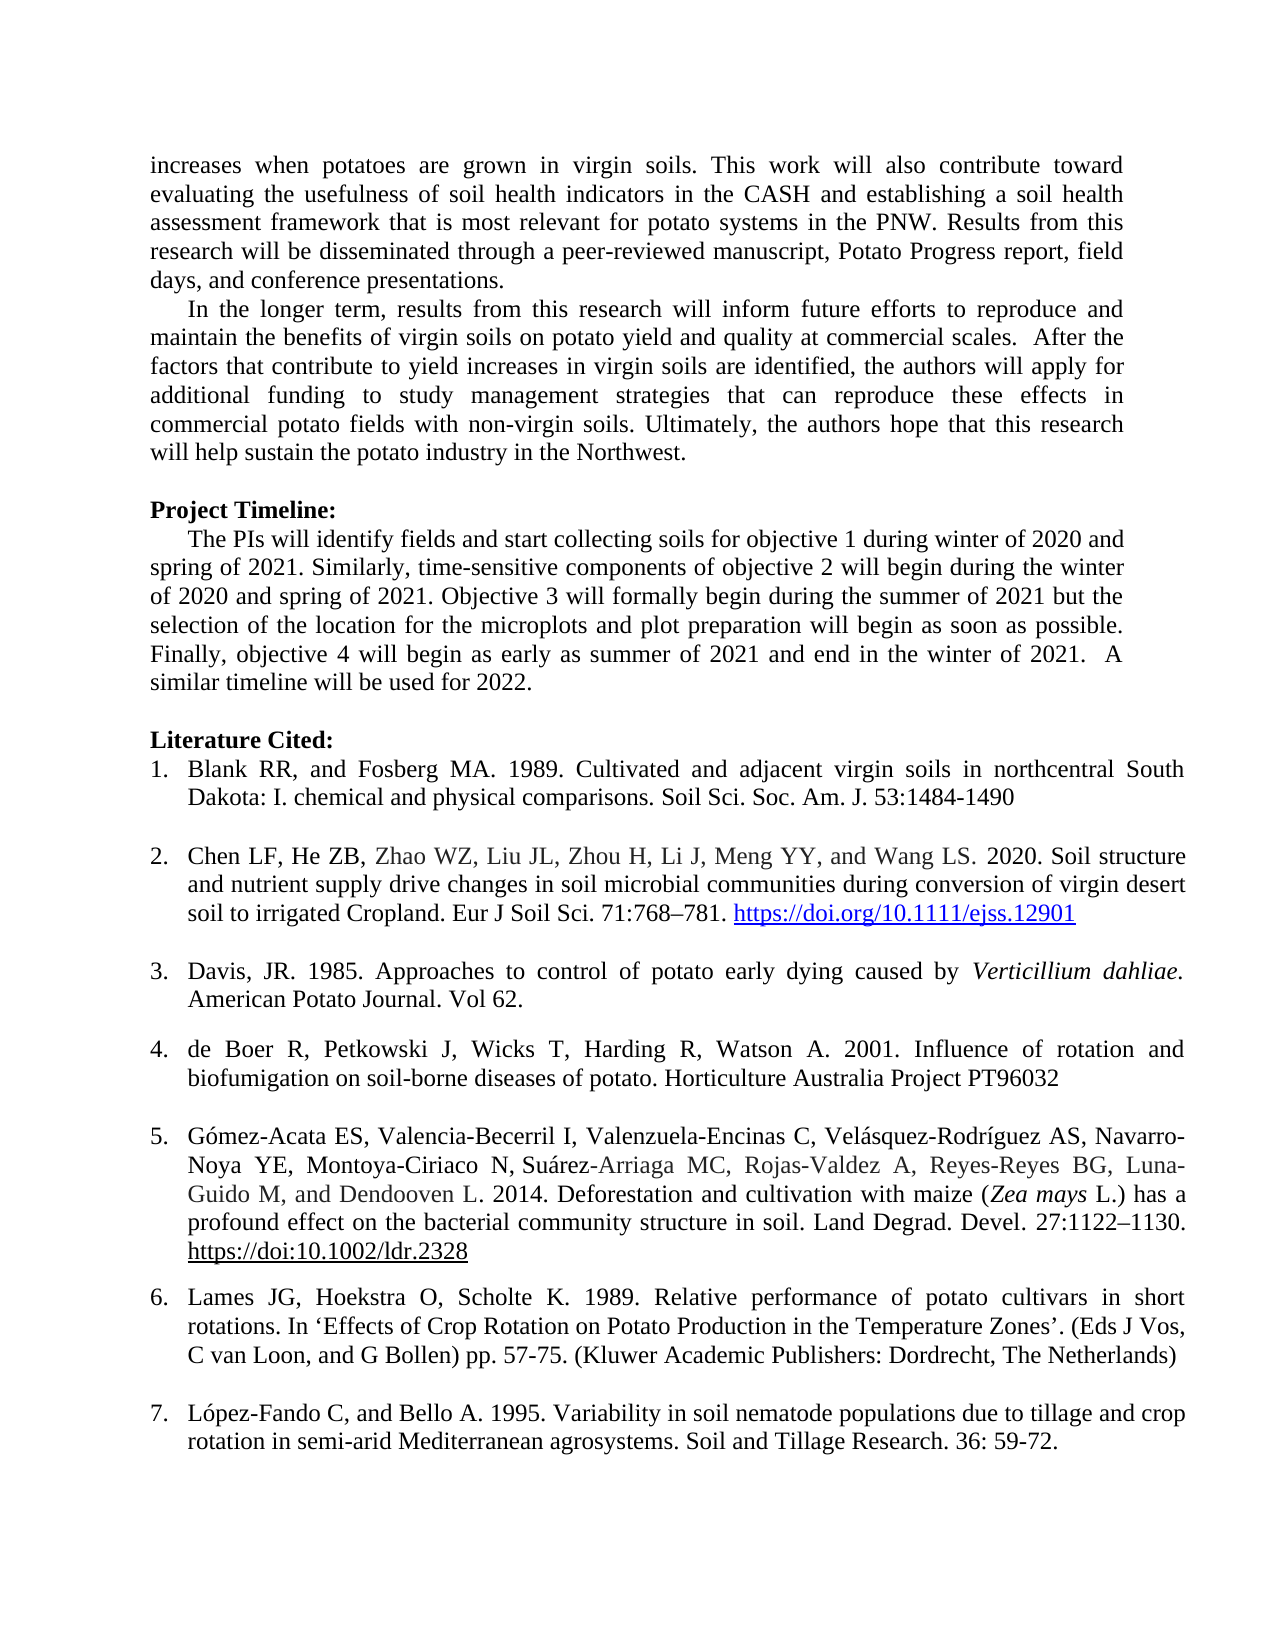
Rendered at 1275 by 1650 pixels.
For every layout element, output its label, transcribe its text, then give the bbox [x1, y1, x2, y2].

text The PIs will identify fields and start collecting soils for objective 1 during winter of 2020 and spring of 2021. Similarly, time-sensitive components of objective 2 will begin during the winter of 2020 and spring of 2021. Objective 3 will formally begin during the summer of 2021 but the selection of the location for the microplots and plot preparation will begin as soon as possible. Finally, objective 4 will begin as early as summer of 2021 and end in the winter of 2021. A similar timeline will be used for 2022. [150, 524, 1125, 696]
text In the longer term, results from this research will inform future efforts to reproduce and maintain the benefits of virgin soils on potato yield and quality at commercial scales. After the factors that contribute to yield increases in virgin soils are identified, the authors will apply for additional funding to study management strategies that can reproduce these effects in commercial potato fields with non-virgin soils. Ultimately, the authors hope that this research will help sustain the potato industry in the Northwest. [150, 294, 1125, 466]
text Project Timeline: [150, 495, 1125, 524]
text Literature Cited: [150, 725, 1125, 754]
table_cell de Boer R, Petkowski J, Wicks T, Harding R, Watson A. 2001. Influence of rotation and biofumigation on soil-borne diseases of potato. Horticulture Australia Project PT96032 [139, 1035, 1198, 1121]
table_cell Gómez-Acata ES, Valencia-Becerril I, Valenzuela-Encinas C, Velásquez-Rodríguez AS, Navarro-Noya YE, Montoya-Ciriaco N, Suárez‐Arriaga MC, Rojas‐Valdez A, Reyes‐Reyes BG, Luna‐Guido M, and Dendooven L. 2014. Deforestation and cultivation with maize (Zea mays L.) has a profound effect on the bacterial community structure in soil. Land Degrad. Devel. 27:1122–1130. https://doi:10.1002/ldr.2328 [139, 1121, 1198, 1282]
table_header Blank RR, and Fosberg MA. 1989. Cultivated and adjacent virgin soils in northcentral South Dakota: I. chemical and physical comparisons. Soil Sci. Soc. Am. J. 53:1484-1490 [139, 754, 1198, 841]
table_cell Davis, JR. 1985. Approaches to control of potato early dying caused by Verticillium dahliae. American Potato Journal. Vol 62. [139, 956, 1198, 1034]
table_cell Chen LF, He ZB, Zhao WZ, Liu JL, Zhou H, Li J, Meng YY, and Wang LS. 2020. Soil structure and nutrient supply drive changes in soil microbial communities during conversion of virgin desert soil to irrigated Cropland. Eur J Soil Sci. 71:768–781. https://doi.org/10.1111/ejss.12901 [139, 841, 1198, 956]
table_cell López-Fando C, and Bello A. 1995. Variability in soil nematode populations due to tillage and crop rotation in semi-arid Mediterranean agrosystems. Soil and Tillage Research. 36: 59-72. [139, 1398, 1198, 1489]
table_cell Lames JG, Hoekstra O, Scholte K. 1989. Relative performance of potato cultivars in short rotations. In ‘Effects of Crop Rotation on Potato Production in the Temperature Zones’. (Eds J Vos, C van Loon, and G Bollen) pp. 57-75. (Kluwer Academic Publishers: Dordrecht, The Netherlands) [139, 1282, 1198, 1398]
